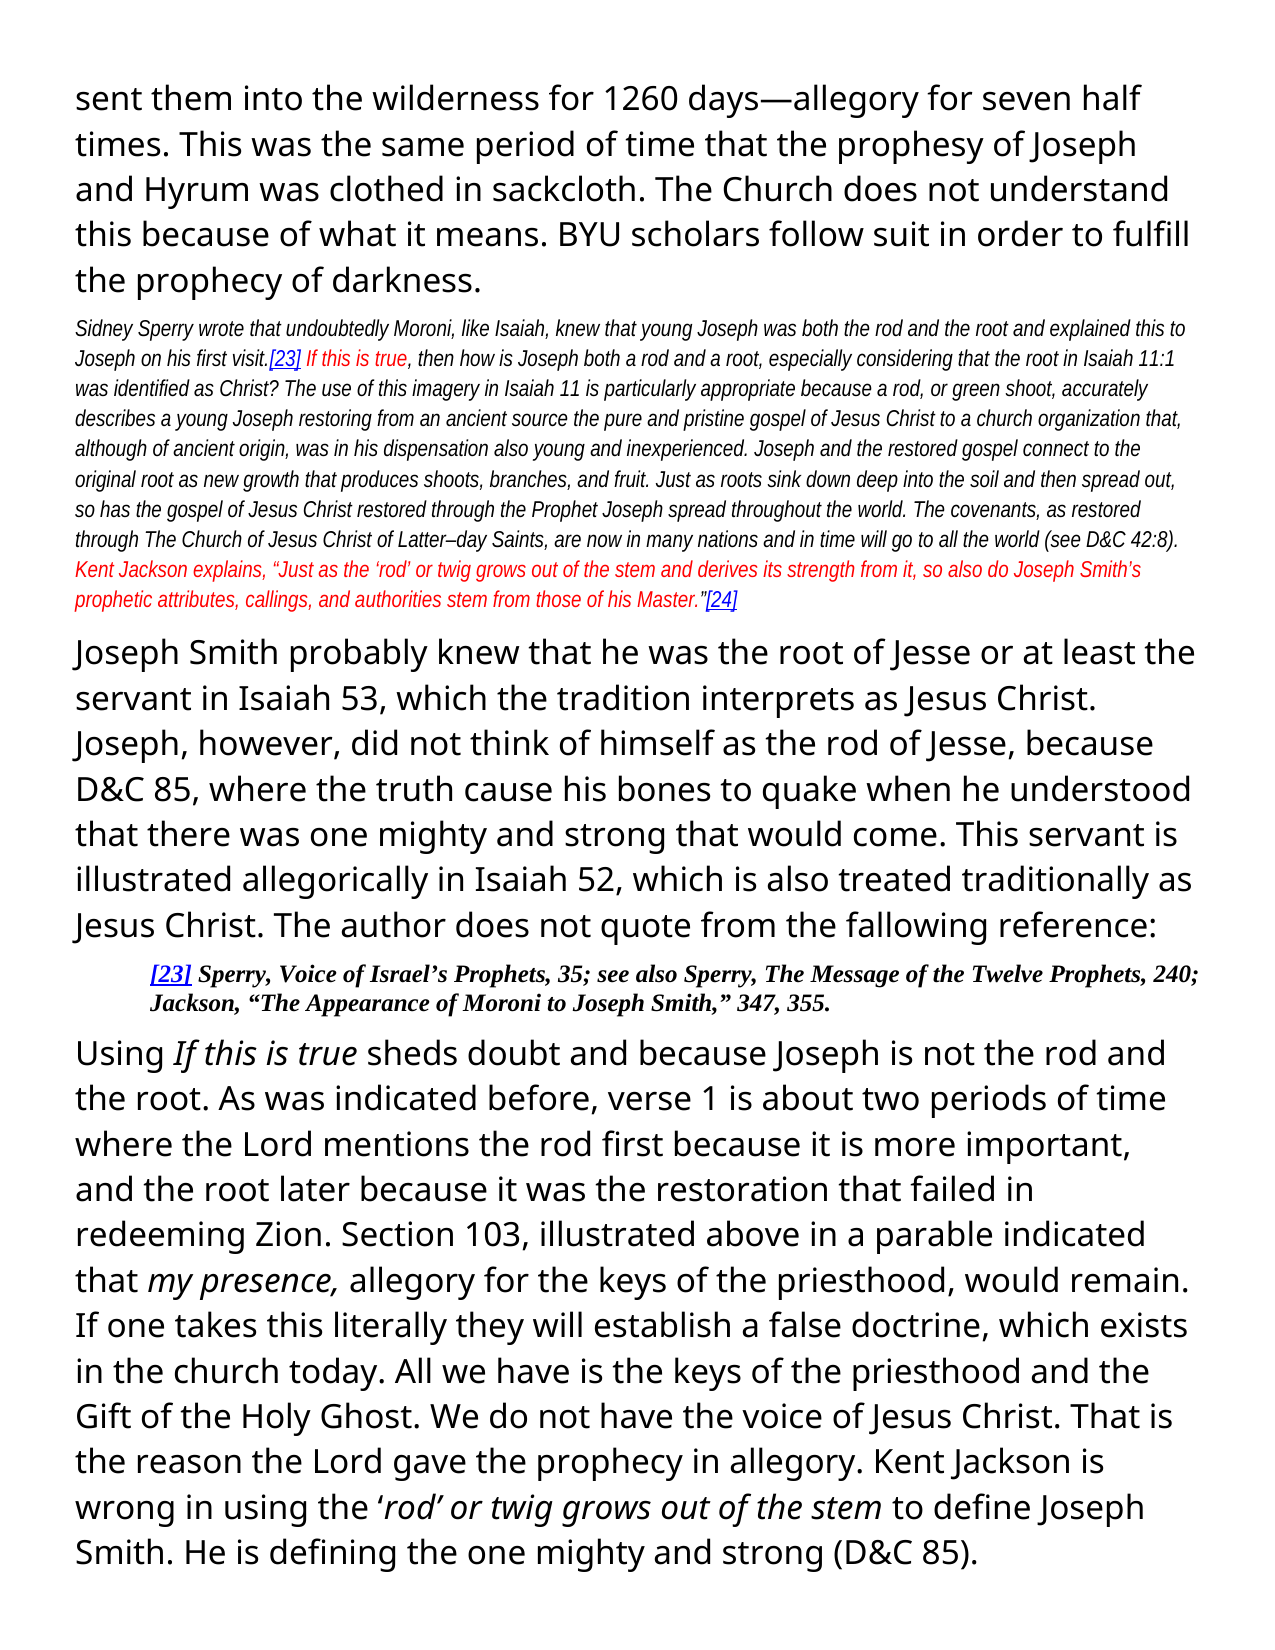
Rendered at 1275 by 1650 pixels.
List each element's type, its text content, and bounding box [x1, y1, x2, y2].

text Sidney Sperry wrote that undoubtedly Moroni, like Isaiah, knew that young Joseph was both the rod and the root and explained this to Joseph on his first visit.[23] If this is true, then how is Joseph both a rod and a root, especially considering that the root in Isaiah 11:1 was identified as Christ? The use of this imagery in Isaiah 11 is particularly appropriate because a rod, or green shoot, accurately describes a young Joseph restoring from an ancient source the pure and pristine gospel of Jesus Christ to a church organization that, although of ancient origin, was in his dispensation also young and inexperienced. Joseph and the restored gospel connect to the original root as new growth that produces shoots, branches, and fruit. Just as roots sink down deep into the soil and then spread out, so has the gospel of Jesus Christ restored through the Prophet Joseph spread throughout the world. The covenants, as restored through The Church of Jesus Christ of Latter–day Saints, are now in many nations and in time will go to all the world (see D&C 42:8). Kent Jackson explains, “Just as the ‘rod’ or twig grows out of the stem and derives its strength from it, so also do Joseph Smith’s prophetic attributes, callings, and authorities stem from those of his Master.”[24] [75, 314, 1200, 613]
list Joseph Smith probably knew that he was the root of Jesse or at least the servant in Isaiah 53, which the tradition interprets as Jesus Christ. Joseph, however, did not think of himself as the rod of Jesse, because D&C 85, where the truth cause his bones to quake when he understood that there was one mighty and strong that would come. This servant is illustrated allegorically in Isaiah 52, which is also treated traditionally as Jesus Christ. The author does not quote from the fallowing reference: [75, 629, 1200, 947]
list [23] Sperry, Voice of Israel’s Prophets, 35; see also Sperry, The Message of the Twelve Prophets, 240; Jackson, “The Appearance of Moroni to Joseph Smith,” 347, 355. [150, 959, 1200, 1017]
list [75, 75, 1200, 302]
list Using If this is true sheds doubt and because Joseph is not the rod and the root. As was indicated before, verse 1 is about two periods of time where the Lord mentions the rod first because it is more important, and the root later because it was the restoration that failed in redeeming Zion. Section 103, illustrated above in a parable indicated that my presence, allegory for the keys of the priesthood, would remain. If one takes this literally they will establish a false doctrine, which exists in the church today. All we have is the keys of the priesthood and the Gift of the Holy Ghost. We do not have the voice of Jesus Christ. That is the reason the Lord gave the prophecy in allegory. Kent Jackson is wrong in using the ‘rod’ or twig grows out of the stem to define Joseph Smith. He is defining the one mighty and strong (D&C 85). [75, 1029, 1200, 1574]
